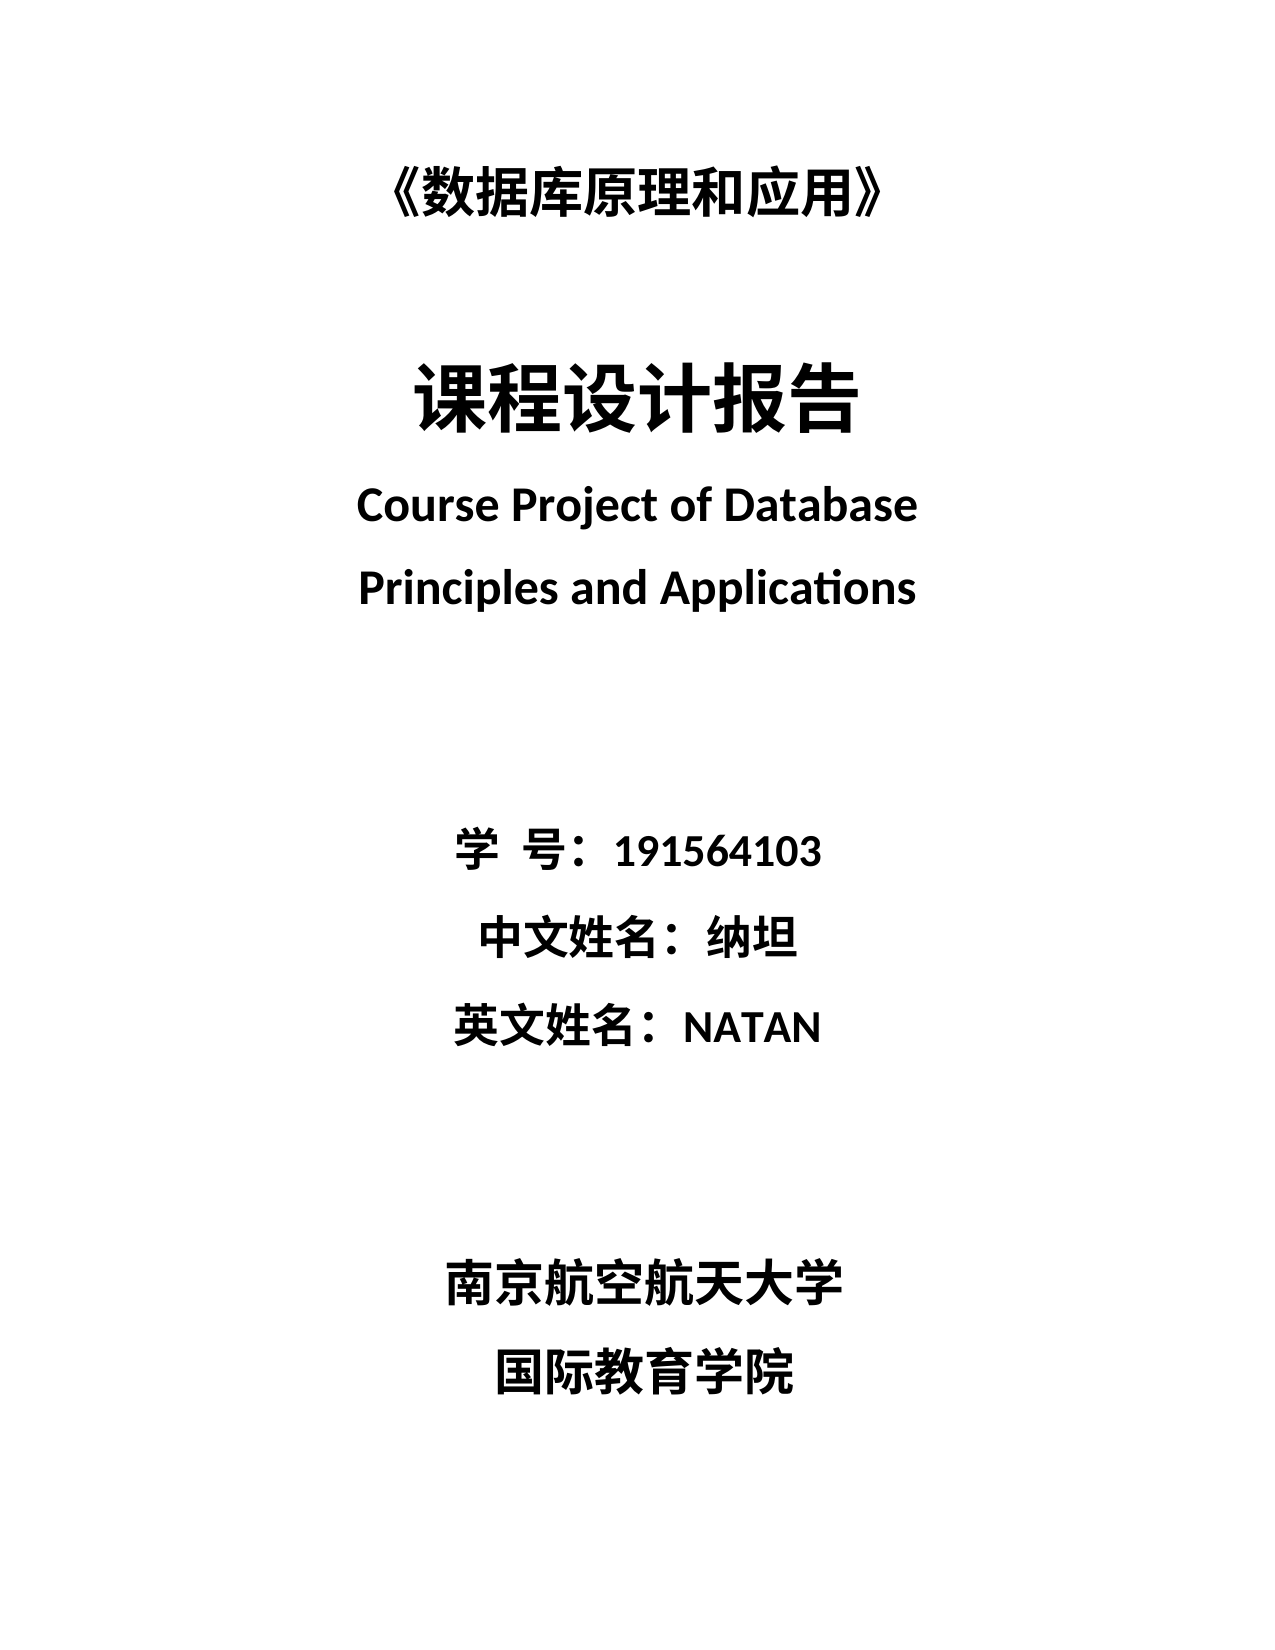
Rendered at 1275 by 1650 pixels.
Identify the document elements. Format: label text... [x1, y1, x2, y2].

text 课程设计报告 [150, 339, 1125, 448]
text Principles and Applications [150, 556, 1125, 617]
text 国际教育学院 [150, 1332, 1125, 1404]
text 中文姓名：纳坦 [150, 902, 1125, 968]
text 《数据库原理和应用》 [150, 150, 1125, 228]
text 南京航空航天大学 [150, 1243, 1125, 1315]
text 英文姓名：NATAN [150, 990, 1125, 1056]
text 学 号：191564103 [150, 813, 1125, 880]
text Course Project of Database [150, 473, 1125, 534]
